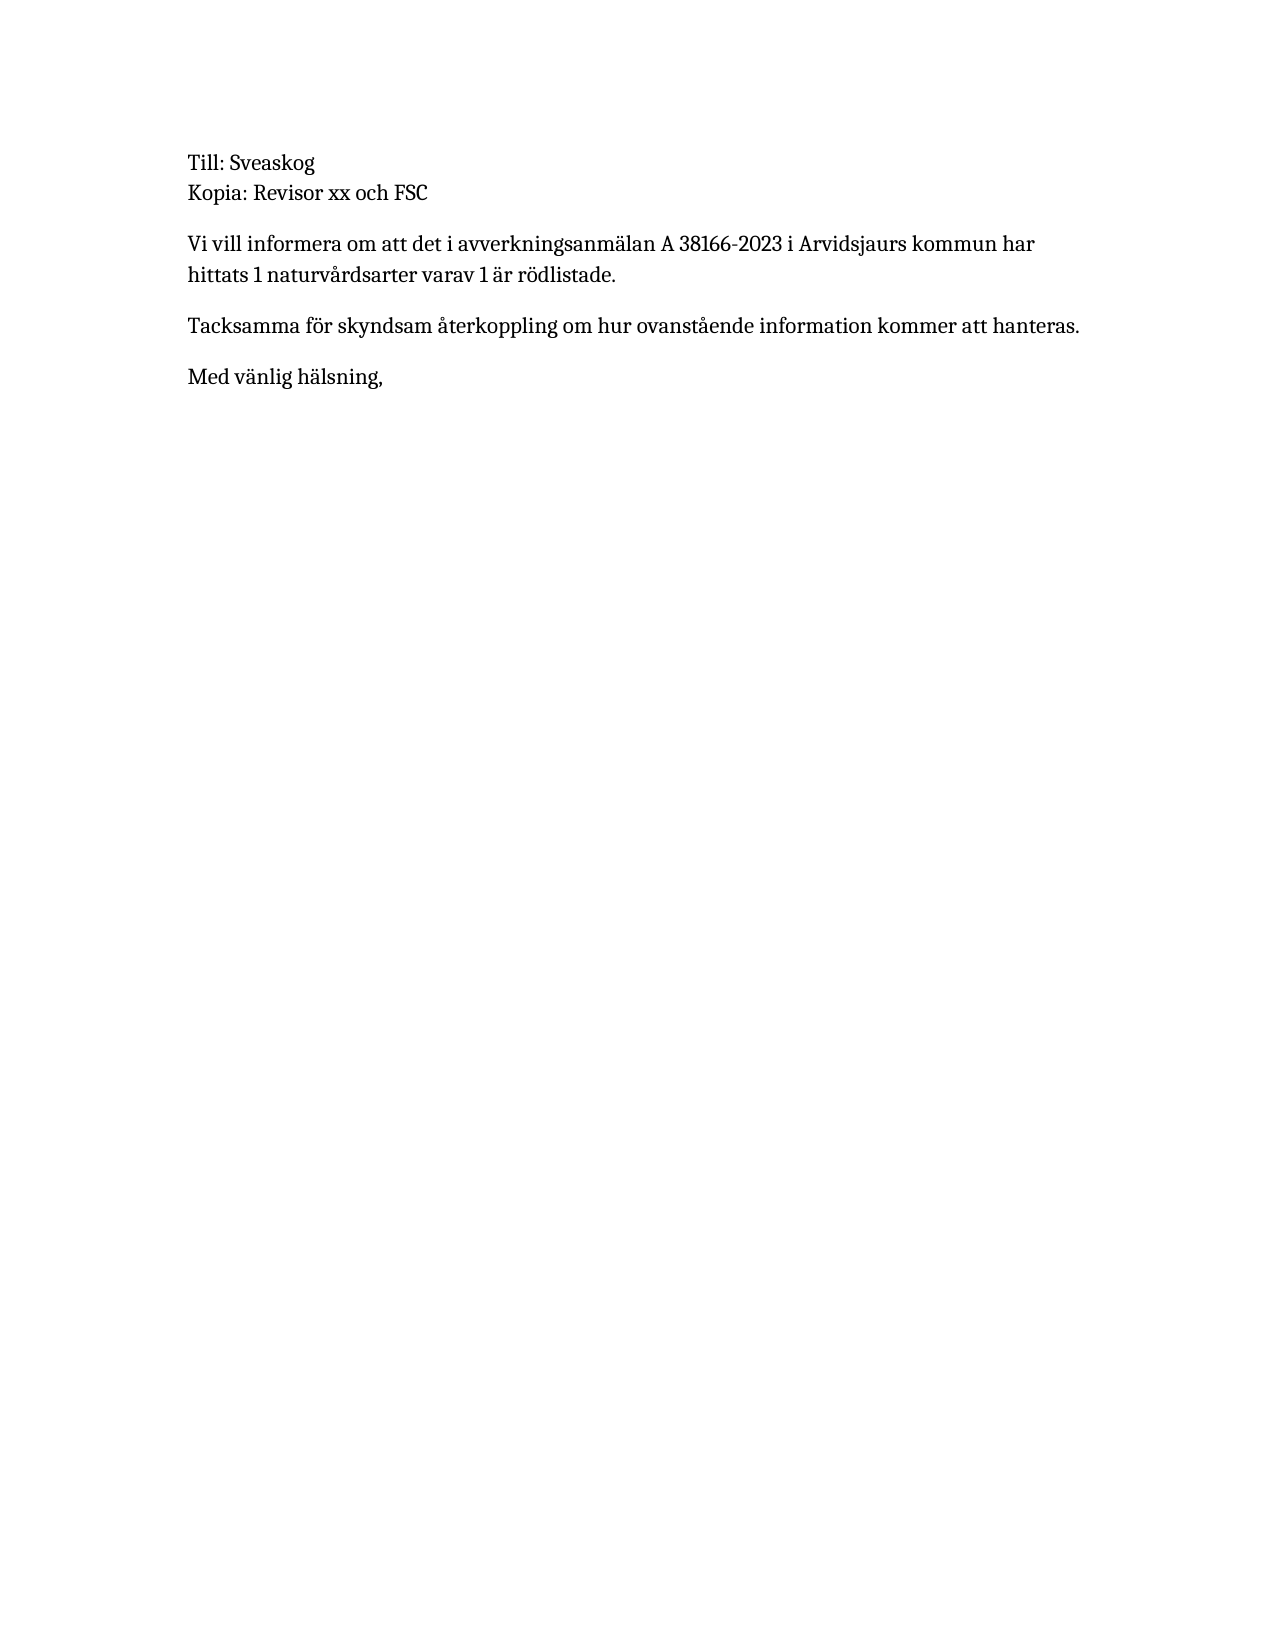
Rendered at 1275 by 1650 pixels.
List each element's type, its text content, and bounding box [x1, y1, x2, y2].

text Till: Sveaskog Kopia: Revisor xx och FSC [187, 150, 1087, 207]
text Vi vill informera om att det i avverkningsanmälan A 38166-2023 i Arvidsjaurs kommun har hittats 1 naturvårdsarter varav 1 är rödlistade. [187, 231, 1087, 288]
text Tacksamma för skyndsam återkoppling om hur ovanstående information kommer att hanteras. [187, 312, 1087, 339]
text Med vänlig hälsning, [187, 363, 1087, 420]
